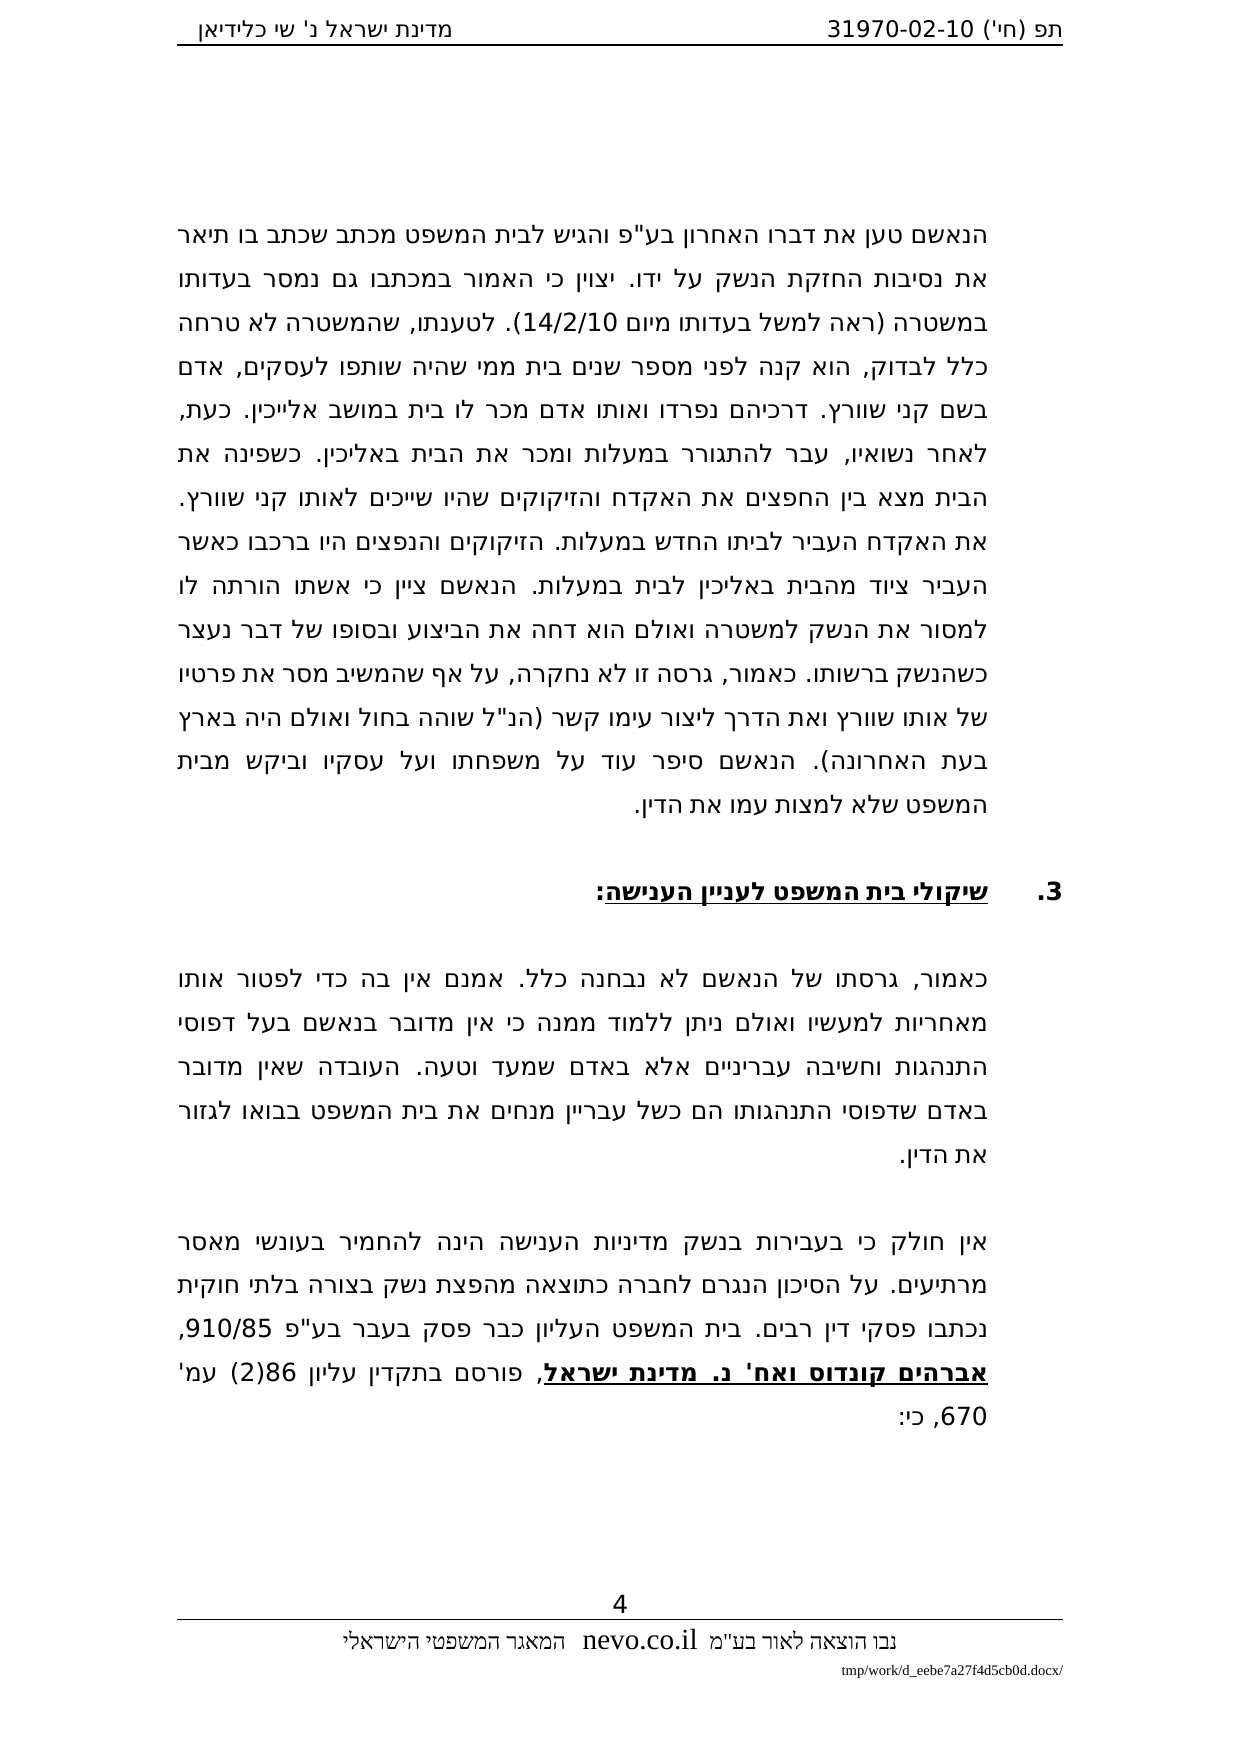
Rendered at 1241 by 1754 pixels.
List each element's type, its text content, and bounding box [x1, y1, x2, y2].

text כאמור, גרסתו של הנאשם לא נבחנה כלל. אמנם אין בה כדי לפטור אותו מאחריות למעשיו ואולם ניתן ללמוד ממנה כי אין מדובר בנאשם בעל דפוסי התנהגות וחשיבה עבריניים אלא באדם שמעד וטעה. העובדה שאין מדובר באדם שדפוסי התנהגותו הם כשל עבריין מנחים את בית המשפט בבואו לגזור את הדין. [177, 964, 988, 1169]
text הנאשם טען את דברו האחרון בע"פ והגיש לבית המשפט מכתב שכתב בו תיאר את נסיבות החזקת הנשק על ידו. יצוין כי האמור במכתבו גם נמסר בעדותו במשטרה (ראה למשל בעדותו מיום 14/2/10). לטענתו, שהמשטרה לא טרחה כלל לבדוק, הוא קנה לפני מספר שנים בית ממי שהיה שותפו לעסקים, אדם בשם קני שוורץ. דרכיהם נפרדו ואותו אדם מכר לו בית במושב אלייכין. כעת, לאחר נשואיו, עבר להתגורר במעלות ומכר את הבית באליכין. כשפינה את הבית מצא בין החפצים את האקדח והזיקוקים שהיו שייכים לאותו קני שוורץ. את האקדח העביר לביתו החדש במעלות. הזיקוקים והנפצים היו ברכבו כאשר העביר ציוד מהבית באליכין לבית במעלות. הנאשם ציין כי אשתו הורתה לו למסור את הנשק למשטרה ואולם הוא דחה את הביצוע ובסופו של דבר נעצר כשהנשק ברשותו. כאמור, גרסה זו לא נחקרה, על אף שהמשיב מסר את פרטיו של אותו שוורץ ואת הדרך ליצור עימו קשר (הנ"ל שוהה בחול ואולם היה בארץ בעת האחרונה). הנאשם סיפר עוד על משפחתו ועל עסקיו וביקש מבית המשפט שלא למצות עמו את הדין. [177, 220, 988, 819]
text אין חולק כי בעבירות בנשק מדיניות הענישה הינה להחמיר בעונשי מאסר מרתיעים. על הסיכון הנגרם לחברה כתוצאה מהפצת נשק בצורה בלתי חוקית נכתבו פסקי דין רבים. בית המשפט העליון כבר פסק בעבר בע"פ 910/85, אברהים קונדוס ואח' נ. מדינת ישראל, פורסם בתקדין עליון 86(2) עמ' 670, כי: [177, 1227, 988, 1431]
text 3. שיקולי בית המשפט לעניין הענישה: [177, 877, 1063, 907]
